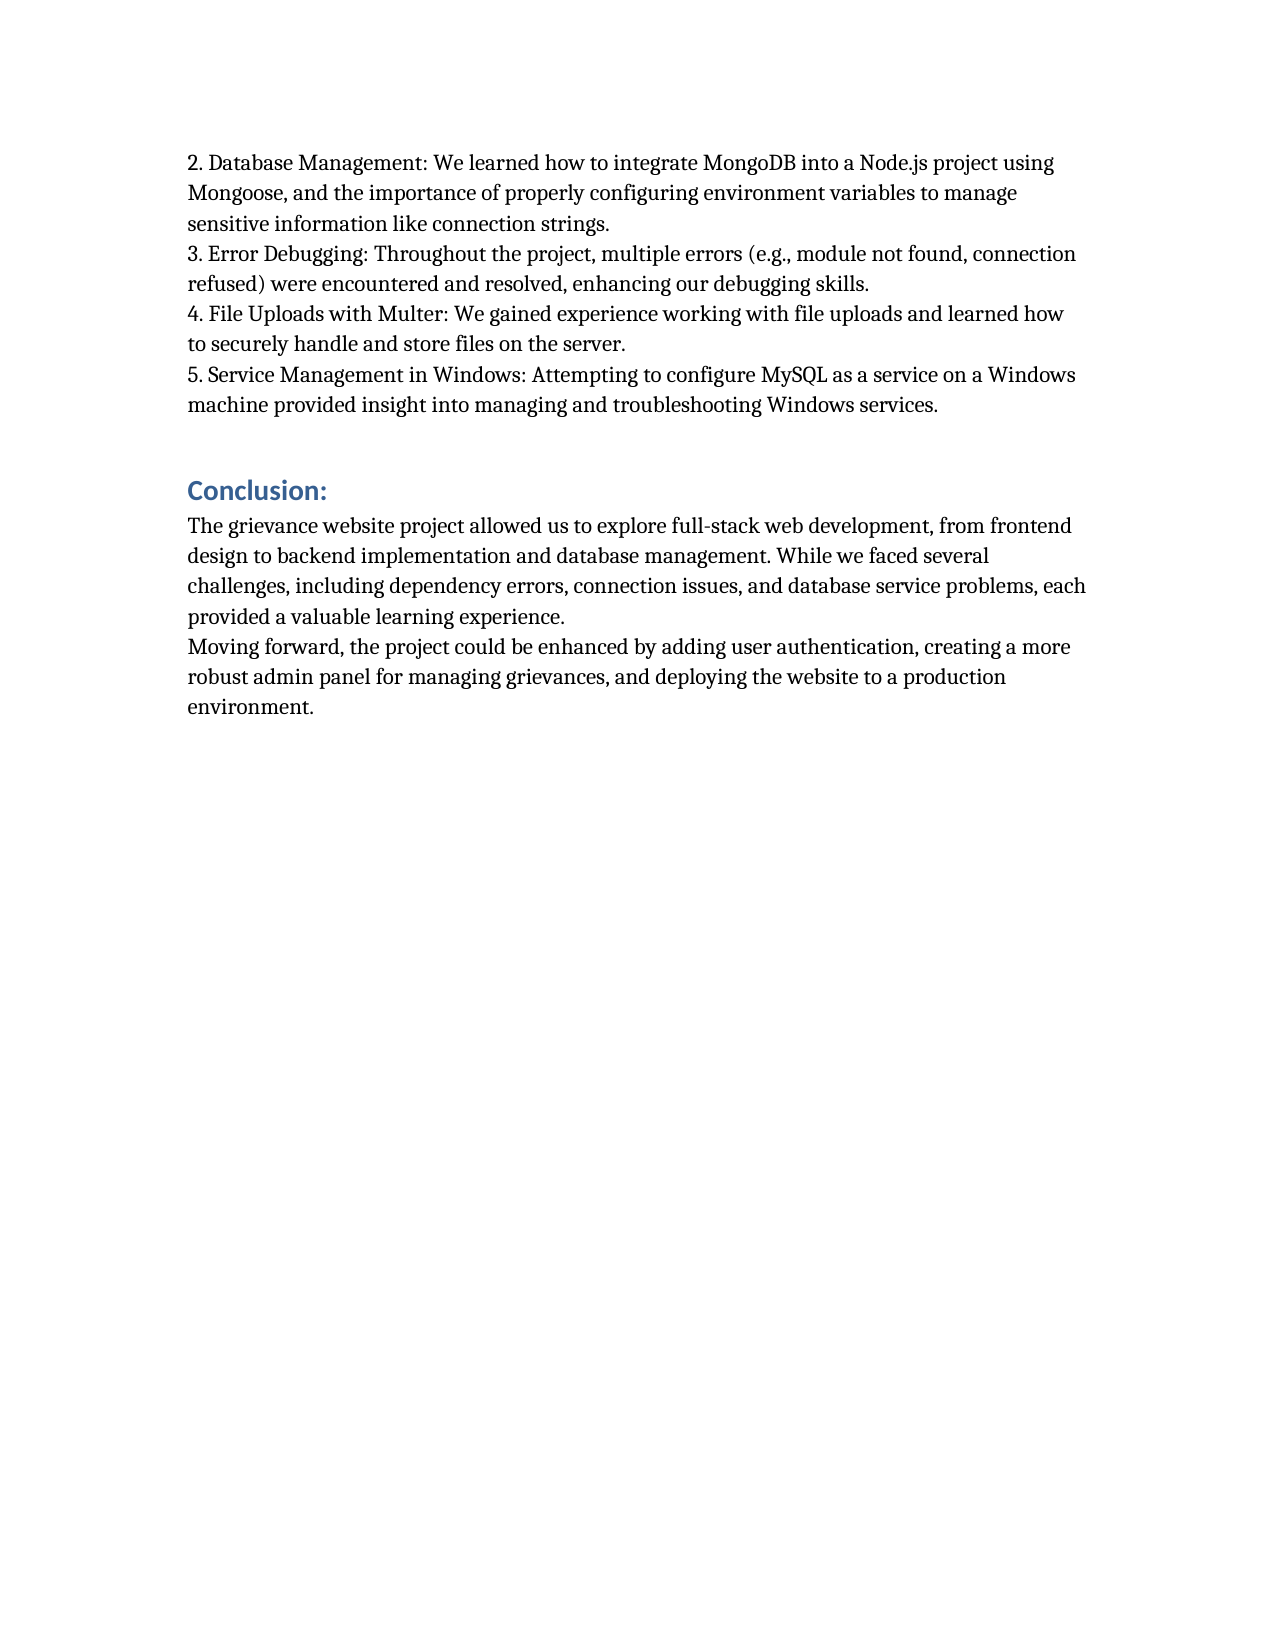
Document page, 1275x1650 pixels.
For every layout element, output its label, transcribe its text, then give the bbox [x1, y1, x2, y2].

text The grievance website project allowed us to explore full-stack web development, from frontend design to backend implementation and database management. While we faced several challenges, including dependency errors, connection issues, and database service problems, each provided a valuable learning experience. Moving forward, the project could be enhanced by adding user authentication, creating a more robust admin panel for managing grievances, and deploying the website to a production environment. [187, 513, 1087, 720]
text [187, 150, 1087, 418]
subtitle Conclusion: [187, 472, 1087, 507]
